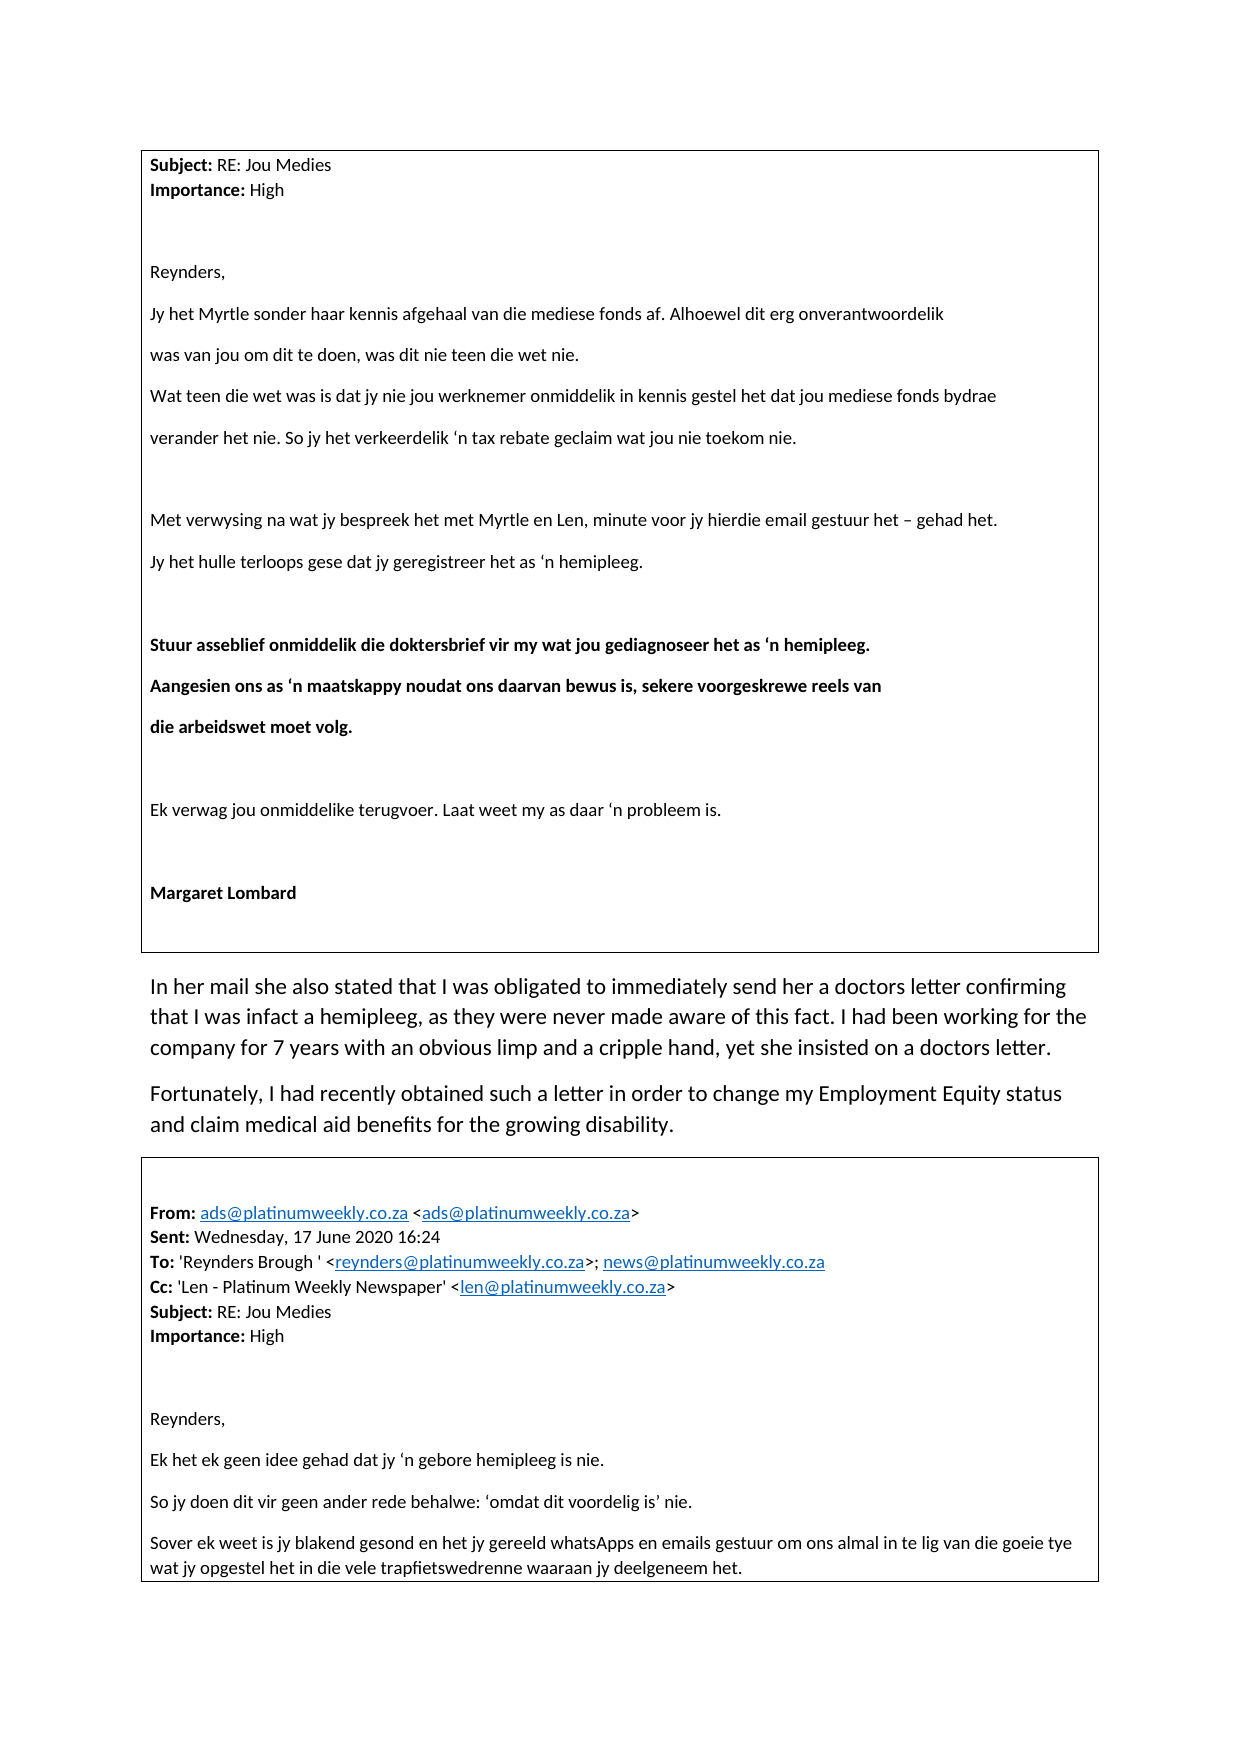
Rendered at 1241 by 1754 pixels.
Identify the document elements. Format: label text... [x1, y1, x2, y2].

text Met verwysing na wat jy bespreek het met Myrtle en Len, minute voor jy hierdie email gestuur het – gehad het. [142, 506, 1098, 532]
text Aangesien ons as ‘n maatskappy noudat ons daarvan bewus is, sekere voorgeskrewe reels van [142, 671, 1098, 697]
text Reynders, [142, 1404, 1098, 1430]
text Margaret Lombard [142, 878, 1098, 904]
text So jy doen dit vir geen ander rede behalwe: ‘omdat dit voordelig is’ nie. [142, 1487, 1098, 1513]
text Stuur asseblief onmiddelik die doktersbrief vir my wat jou gediagnoseer het as ‘n hemipleeg. [142, 629, 1098, 656]
text In her mail she also stated that I was obligated to immediately send her a doctors letter confirming that I was infact a hemipleeg, as they were never made aware of this fact. I had been working for the company for 7 years with an obvious limp and a cripple hand, yet she insisted on a doctors letter. [150, 972, 1090, 1061]
text Sover ek weet is jy blakend gesond en het jy gereeld whatsApps en emails gestuur om ons almal in te lig van die goeie tye wat jy opgestel het in die vele trapfietswedrenne waaraan jy deelgeneem het. [142, 1528, 1098, 1581]
text Wat teen die wet was is dat jy nie jou werknemer onmiddelik in kennis gestel het dat jou mediese fonds bydrae [142, 381, 1098, 407]
text die arbeidswet moet volg. [142, 712, 1098, 738]
text From: ads@platinumweekly.co.za <ads@platinumweekly.co.za> Sent: Wednesday, 17 June 2020 16:24 To: 'Reynders Brough ' <reynders@platinumweekly.co.za>; news@platinumweekly.co.za Cc: 'Len - Platinum Weekly Newspaper' <len@platinumweekly.co.za> Subject: RE: Jou Medies Importance: High [142, 1198, 1098, 1347]
text Reynders, [142, 257, 1098, 283]
text Fortunately, I had recently obtained such a letter in order to change my Employment Equity status and claim medical aid benefits for the growing disability. [150, 1079, 1090, 1138]
text Ek het ek geen idee gehad dat jy ‘n gebore hemipleeg is nie. [142, 1445, 1098, 1471]
text verander het nie. So jy het verkeerdelik ‘n tax rebate geclaim wat jou nie toekom nie. [142, 423, 1098, 449]
text Ek verwag jou onmiddelike terugvoer. Laat weet my as daar ‘n probleem is. [142, 795, 1098, 821]
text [142, 151, 1098, 201]
text Jy het hulle terloops gese dat jy geregistreer het as ‘n hemipleeg. [142, 547, 1098, 573]
text was van jou om dit te doen, was dit nie teen die wet nie. [142, 340, 1098, 366]
text Jy het Myrtle sonder haar kennis afgehaal van die mediese fonds af. Alhoewel dit erg onverantwoordelik [142, 299, 1098, 325]
